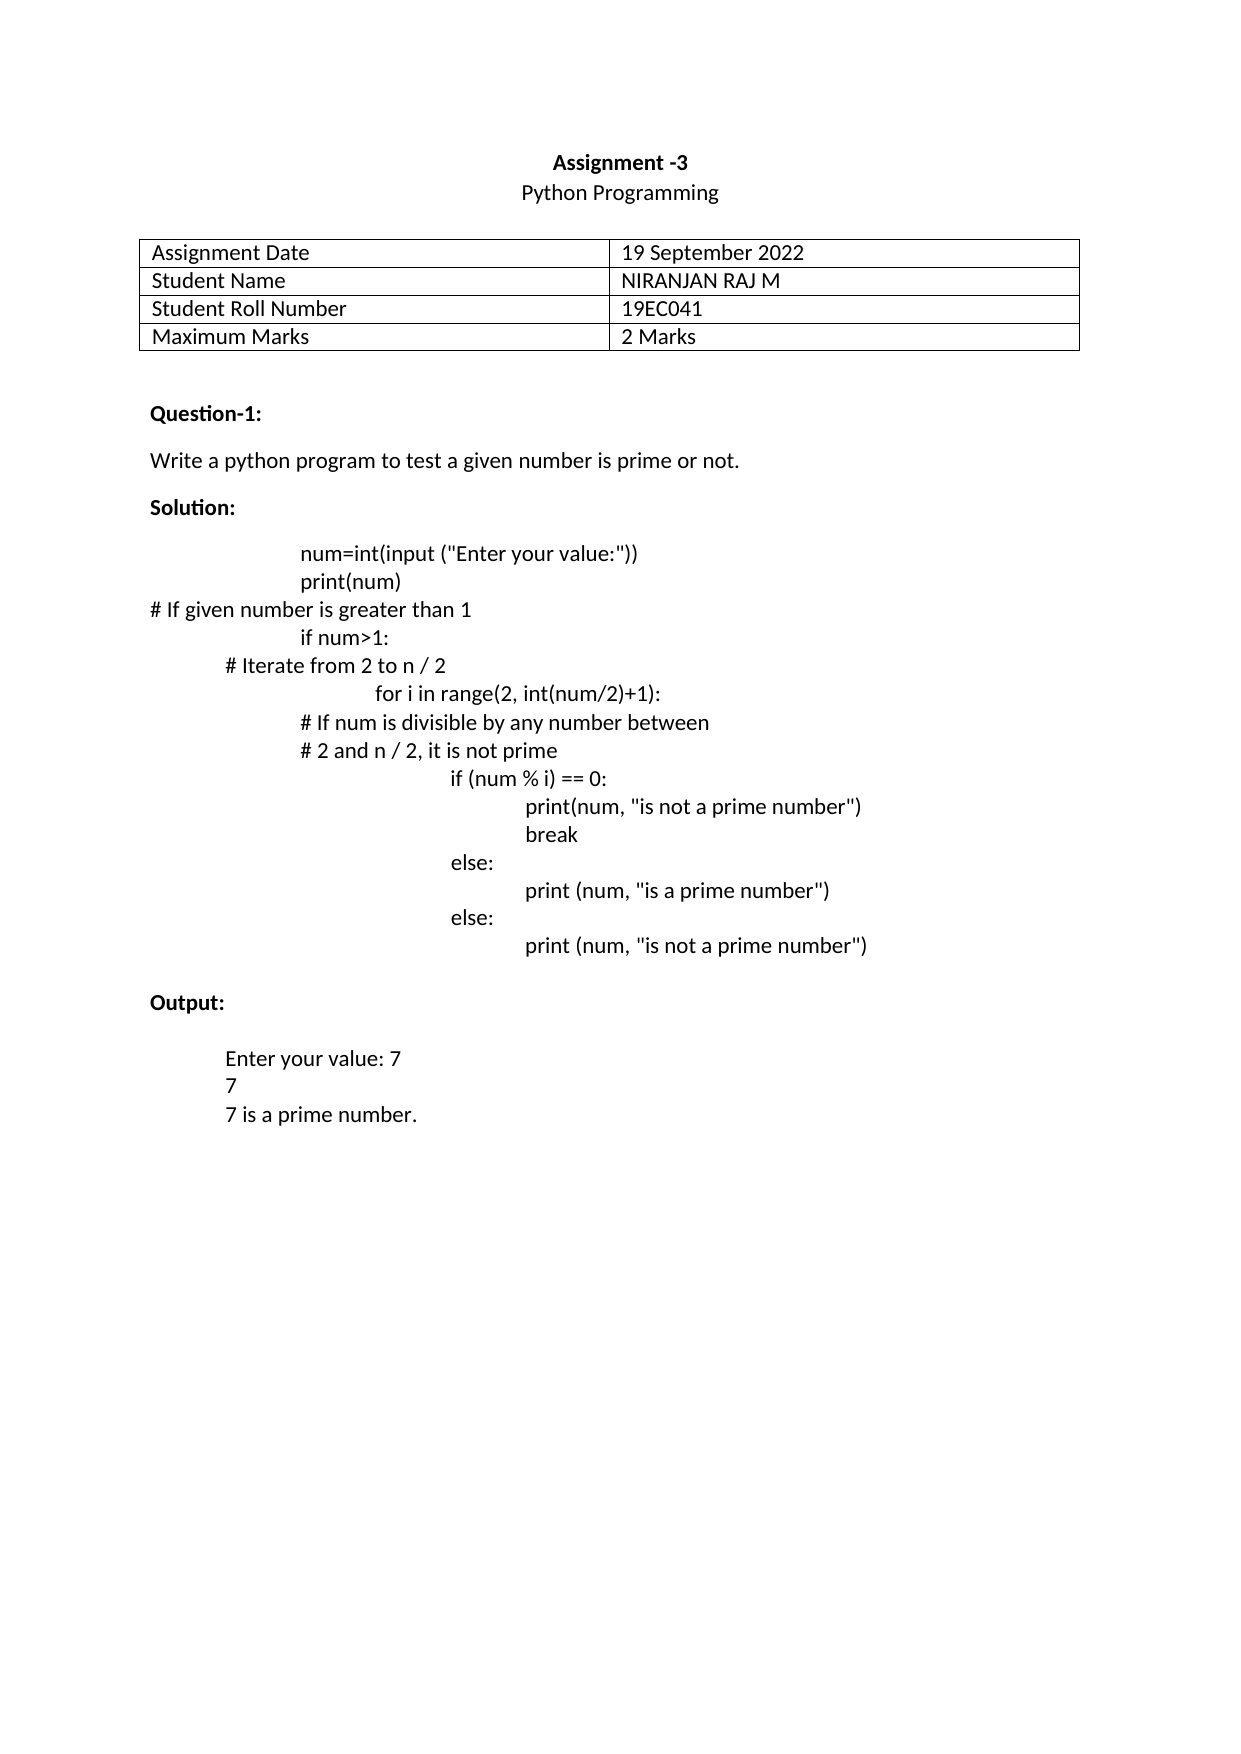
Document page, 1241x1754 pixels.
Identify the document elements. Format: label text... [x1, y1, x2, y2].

text print(num, "is not a prime number") break [525, 792, 864, 848]
text Enter your value: 7 7 [225, 1044, 403, 1100]
subtitle Solution: [150, 493, 1105, 521]
text else: else: [409, 848, 493, 931]
text 7 is a prime number. [225, 1100, 1105, 1128]
text Write a python program to test a given number is prime or not. [150, 446, 1105, 474]
table_cell 2 Marks [610, 324, 1079, 350]
table_header Assignment Date [140, 240, 609, 267]
text # Iterate from 2 to n / 2 [225, 652, 1105, 679]
table_cell 19EC041 [610, 296, 1079, 322]
subtitle Question-1: [150, 399, 1105, 427]
text # If num is divisible by any number between # 2 and n / 2, it is not prime [300, 708, 712, 764]
text if (num % i) == 0: [450, 764, 1105, 792]
table_cell Student Roll Number [140, 296, 609, 322]
table_cell Student Name [140, 268, 609, 294]
text for i in range(2, int(num/2)+1): [375, 679, 1105, 708]
table_cell Maximum Marks [140, 324, 609, 350]
text num=int(input ("Enter your value:")) print(num) [300, 539, 640, 595]
text if num>1: [300, 623, 1105, 652]
text # If given number is greater than 1 [150, 596, 1105, 623]
text print (num, "is a prime number") print (num, "is not a prime number") [525, 876, 873, 959]
text Python Programming [520, 178, 721, 206]
subtitle Assignment -3 [520, 148, 721, 176]
table_header 19 September 2022 [610, 240, 1079, 267]
table_cell NIRANJAN RAJ M [610, 268, 1079, 294]
subtitle Output: [150, 988, 1105, 1016]
